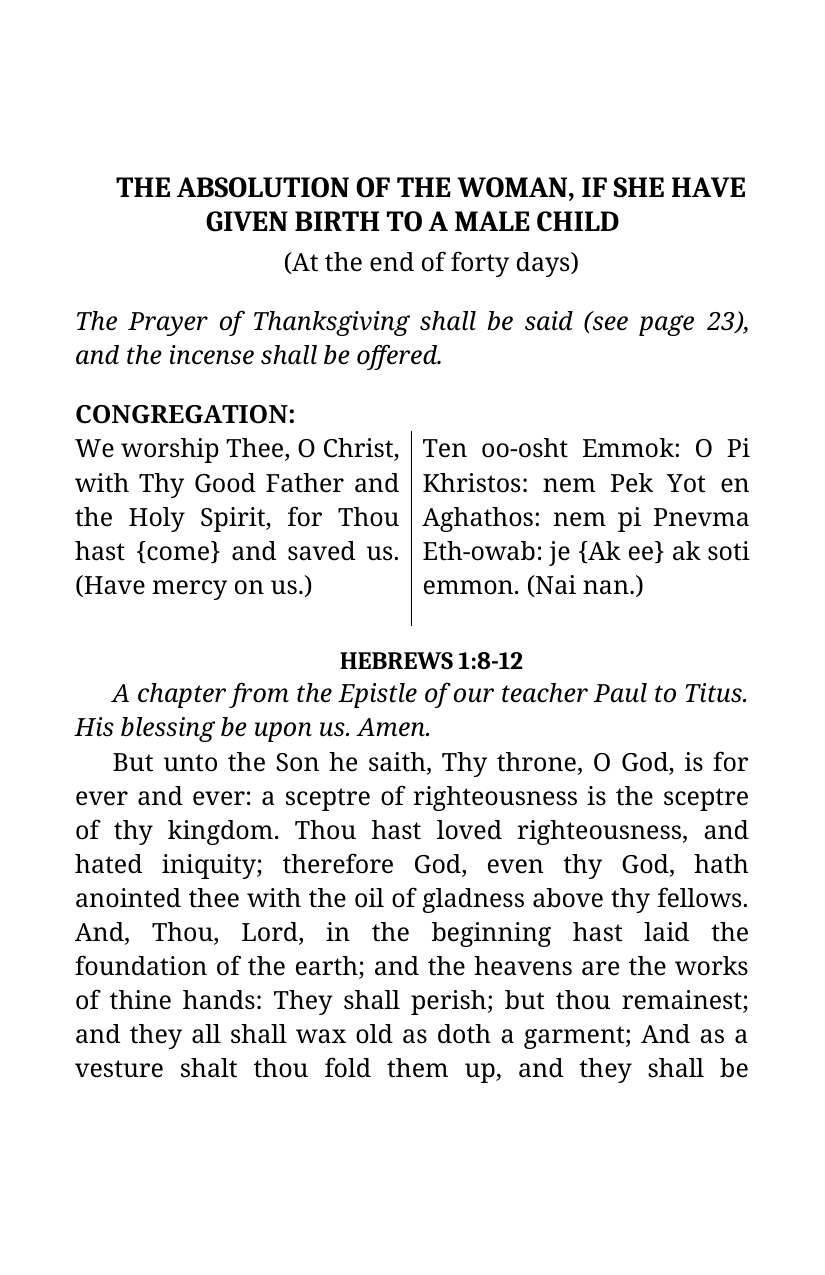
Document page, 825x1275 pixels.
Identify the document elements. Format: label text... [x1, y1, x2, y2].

subtitle THE ABSOLUTION OF THE WOMAN, IF SHE HAVE GIVEN BIRTH TO A MALE CHILD [75, 172, 750, 239]
table_header We worship Thee, O Christ, with Thy Good Father and the Holy Spirit, for Thou hast {come} and saved us. (Have mercy on us.) [64, 431, 411, 626]
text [75, 744, 750, 1085]
text CONGREGATION: [75, 397, 750, 431]
text A chapter from the Epistle of our teacher Paul to Titus. His blessing be upon us. Amen. [75, 676, 750, 744]
subtitle HEBREWS 1:8-12 [75, 647, 750, 676]
text (At the end of forty days) [75, 245, 750, 279]
table_header Ten oo-osht Emmok: O Pi Khristos: nem Pek Yot en Aghathos: nem pi Pnevma Eth-owab: je {Ak ee} ak soti emmon. (Nai nan.) [412, 431, 761, 626]
